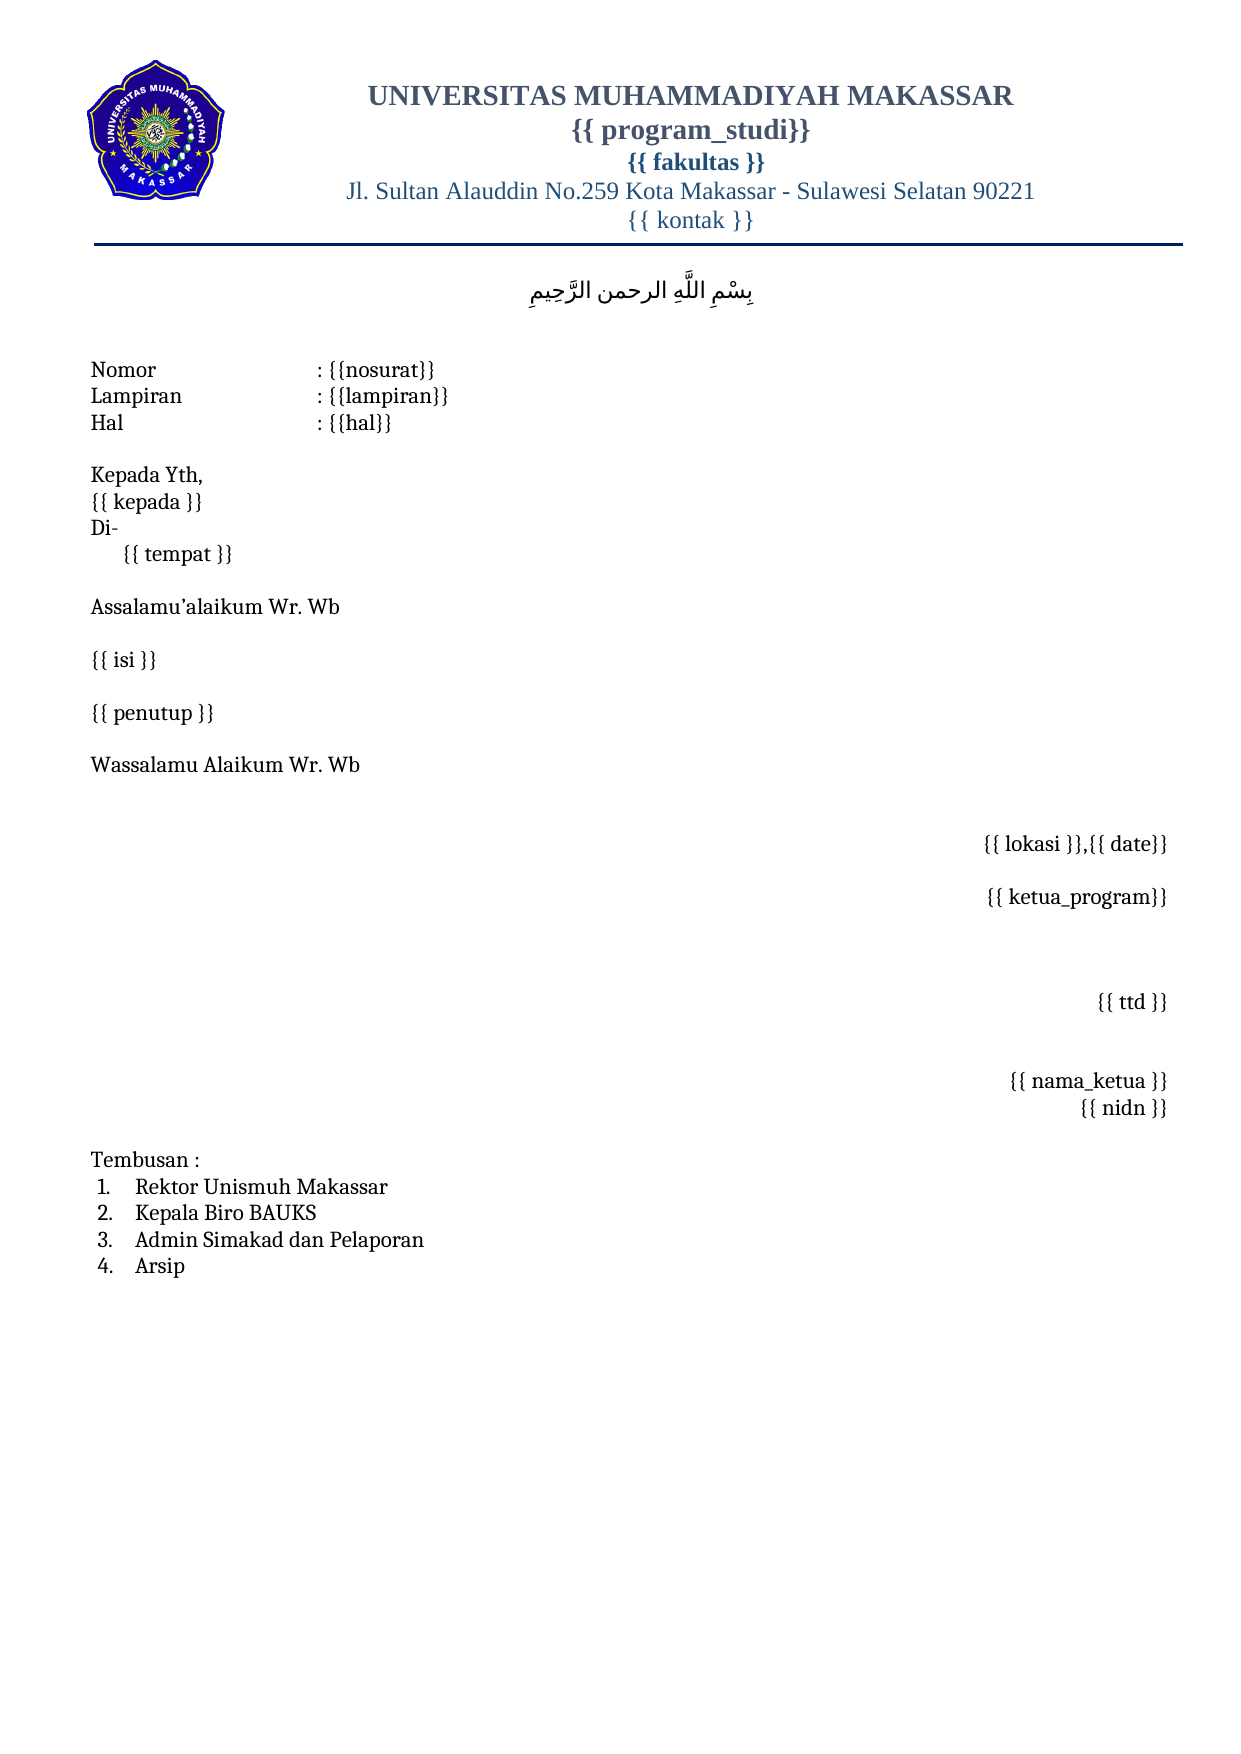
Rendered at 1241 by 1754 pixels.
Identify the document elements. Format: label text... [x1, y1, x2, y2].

text {{ tempat }} [90, 541, 1240, 567]
text {{ nama_ketua }} [17, 1068, 1168, 1094]
list Admin Simakad dan Pelaporan [97, 1226, 1168, 1253]
text UNIVERSITAS MUHAMMADIYAH MAKASSAR [225, 78, 1215, 112]
text Lampiran : {{lampiran}} [90, 383, 1240, 409]
text Kepada Yth, [90, 462, 1240, 488]
text Di- [90, 515, 1240, 541]
text {{ ttd }} [17, 989, 1168, 1016]
text Jl. Sultan Alauddin No.259 Kota Makassar - Sulawesi Selatan 90221 [141, 176, 1215, 205]
text Hal : {{hal}} [90, 409, 1240, 436]
text {{ isi }} [90, 647, 1240, 673]
text {{ kepada }} [90, 488, 1240, 515]
list Rektor Unismuh Makassar [97, 1174, 1168, 1200]
text Wassalamu Alaikum Wr. Wb [90, 752, 1240, 778]
text {{ penutup }} [90, 699, 1240, 726]
text {{ ketua_program}} [17, 884, 1168, 910]
title {{ fakultas }} [225, 147, 1215, 176]
text {{ kontak }} [141, 205, 1215, 234]
text Nomor : {{nosurat}} [90, 357, 1240, 383]
text {{ nidn }} [17, 1094, 1168, 1121]
list Kepala Biro BAUKS [97, 1200, 1168, 1226]
picture [87, 60, 225, 200]
text Tembusan : [90, 1147, 1168, 1174]
text {{ program_studi}} [225, 112, 1215, 146]
text بِسْمِ اللَّهِ الرحمن الرَّحِيمِ [141, 278, 1141, 304]
text {{ lokasi }},{{ date}} [90, 831, 1168, 857]
list Arsip [97, 1253, 1168, 1279]
text Assalamu’alaikum Wr. Wb [90, 594, 1240, 620]
